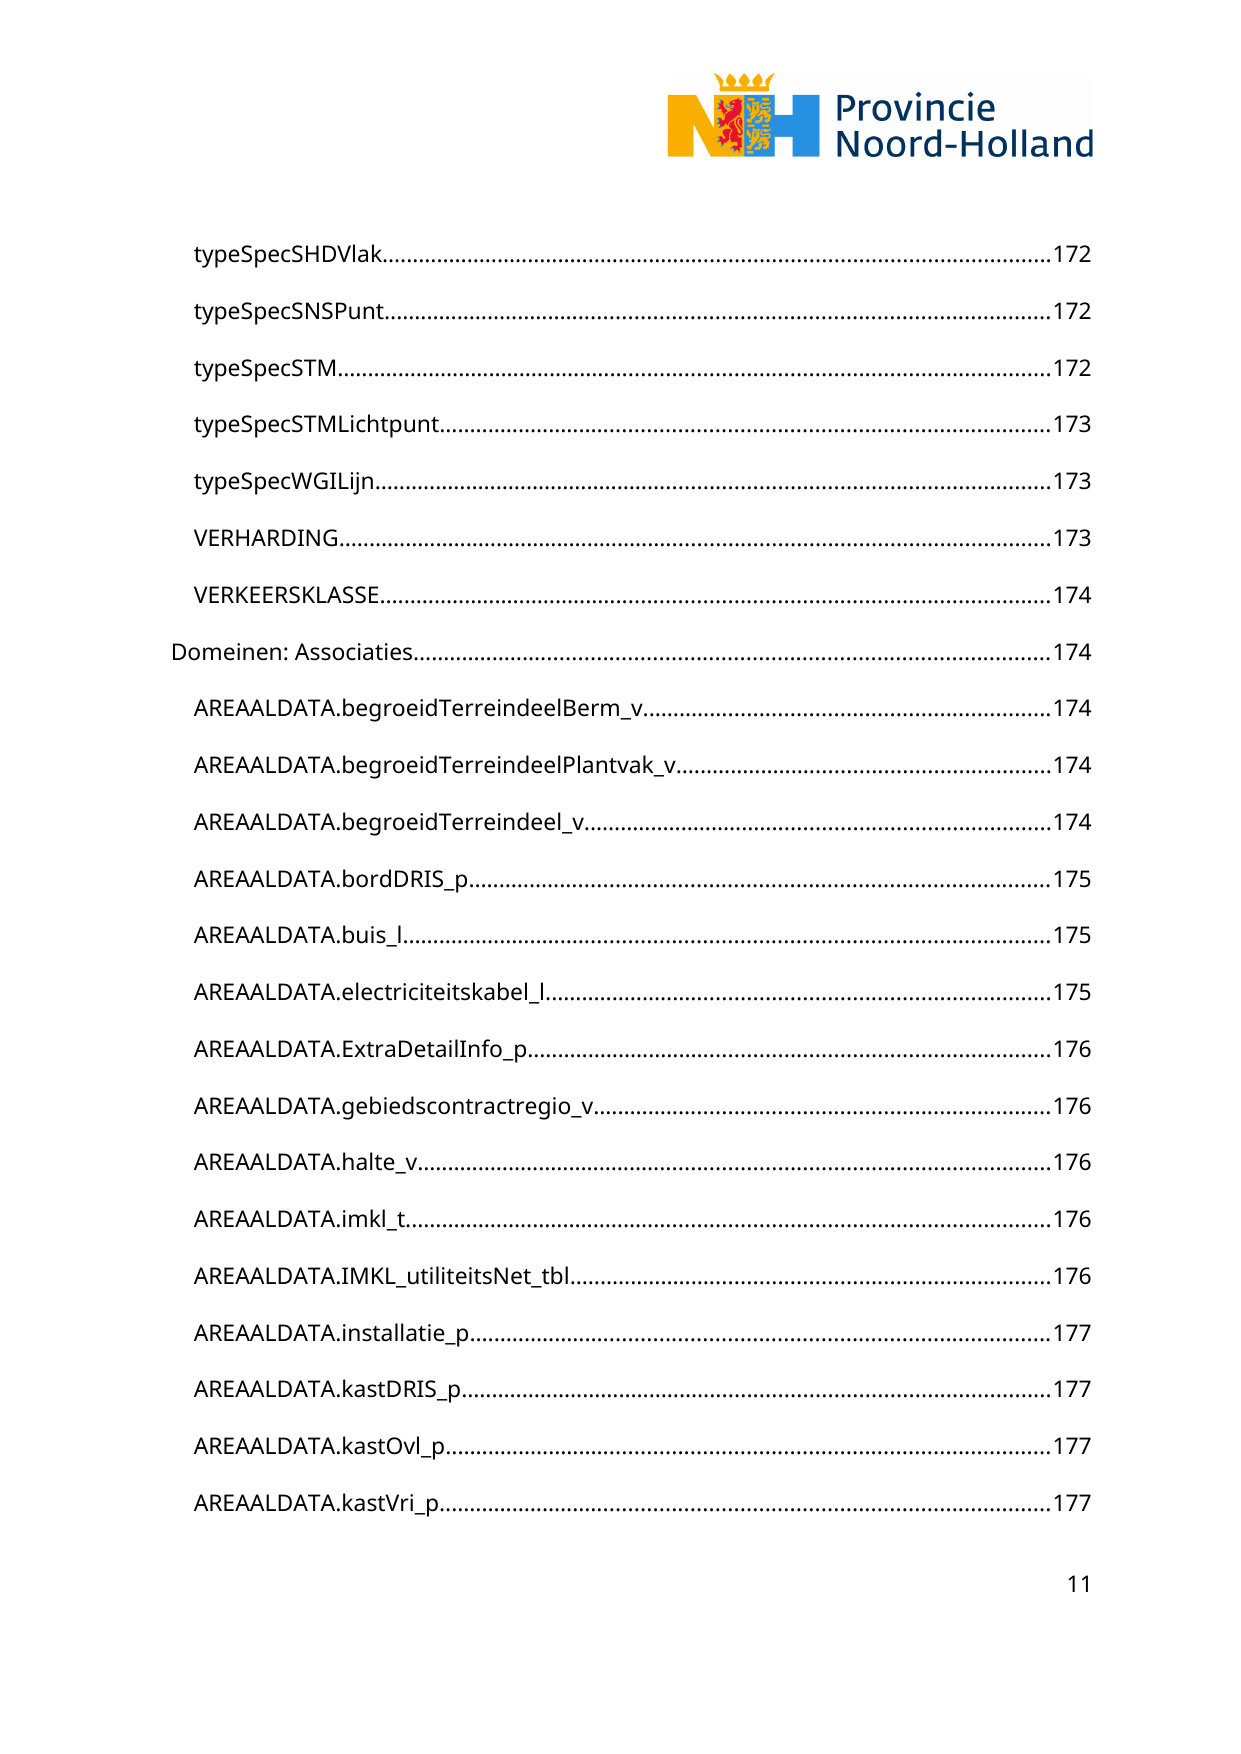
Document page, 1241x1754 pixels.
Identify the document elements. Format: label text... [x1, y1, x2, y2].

text AREAALDATA.gebiedscontractregio_v 176 [193, 1089, 1093, 1121]
text AREAALDATA.ExtraDetailInfo_p 176 [193, 1033, 1093, 1064]
text AREAALDATA.buis_l 175 [193, 919, 1093, 951]
text typeSpecSHDVlak 172 [193, 238, 1093, 269]
text Domeinen: Associaties 174 [171, 635, 1093, 667]
text AREAALDATA.begroeidTerreindeel_v 174 [193, 806, 1093, 837]
text AREAALDATA.imkl_t 176 [193, 1203, 1093, 1234]
picture [667, 73, 1093, 157]
text AREAALDATA.kastDRIS_p 177 [193, 1373, 1093, 1405]
text typeSpecWGILijn 173 [193, 465, 1093, 496]
text typeSpecSTMLichtpunt 173 [193, 408, 1093, 439]
text typeSpecSNSPunt 172 [193, 295, 1093, 326]
text AREAALDATA.begroeidTerreindeelPlantvak_v 174 [193, 749, 1093, 780]
text AREAALDATA.halte_v 176 [193, 1146, 1093, 1178]
text AREAALDATA.IMKL_utiliteitsNet_tbl 176 [193, 1260, 1093, 1291]
text AREAALDATA.bordDRIS_p 175 [193, 862, 1093, 894]
text VERHARDING 173 [193, 522, 1093, 553]
text VERKEERSKLASSE 174 [193, 579, 1093, 610]
text AREAALDATA.begroeidTerreindeelBerm_v 174 [193, 692, 1093, 723]
text AREAALDATA.installatie_p 177 [193, 1317, 1093, 1348]
text AREAALDATA.electriciteitskabel_l 175 [193, 976, 1093, 1007]
text AREAALDATA.kastVri_p 177 [193, 1487, 1093, 1518]
text AREAALDATA.kastOvl_p 177 [193, 1430, 1093, 1461]
text typeSpecSTM 172 [193, 352, 1093, 383]
